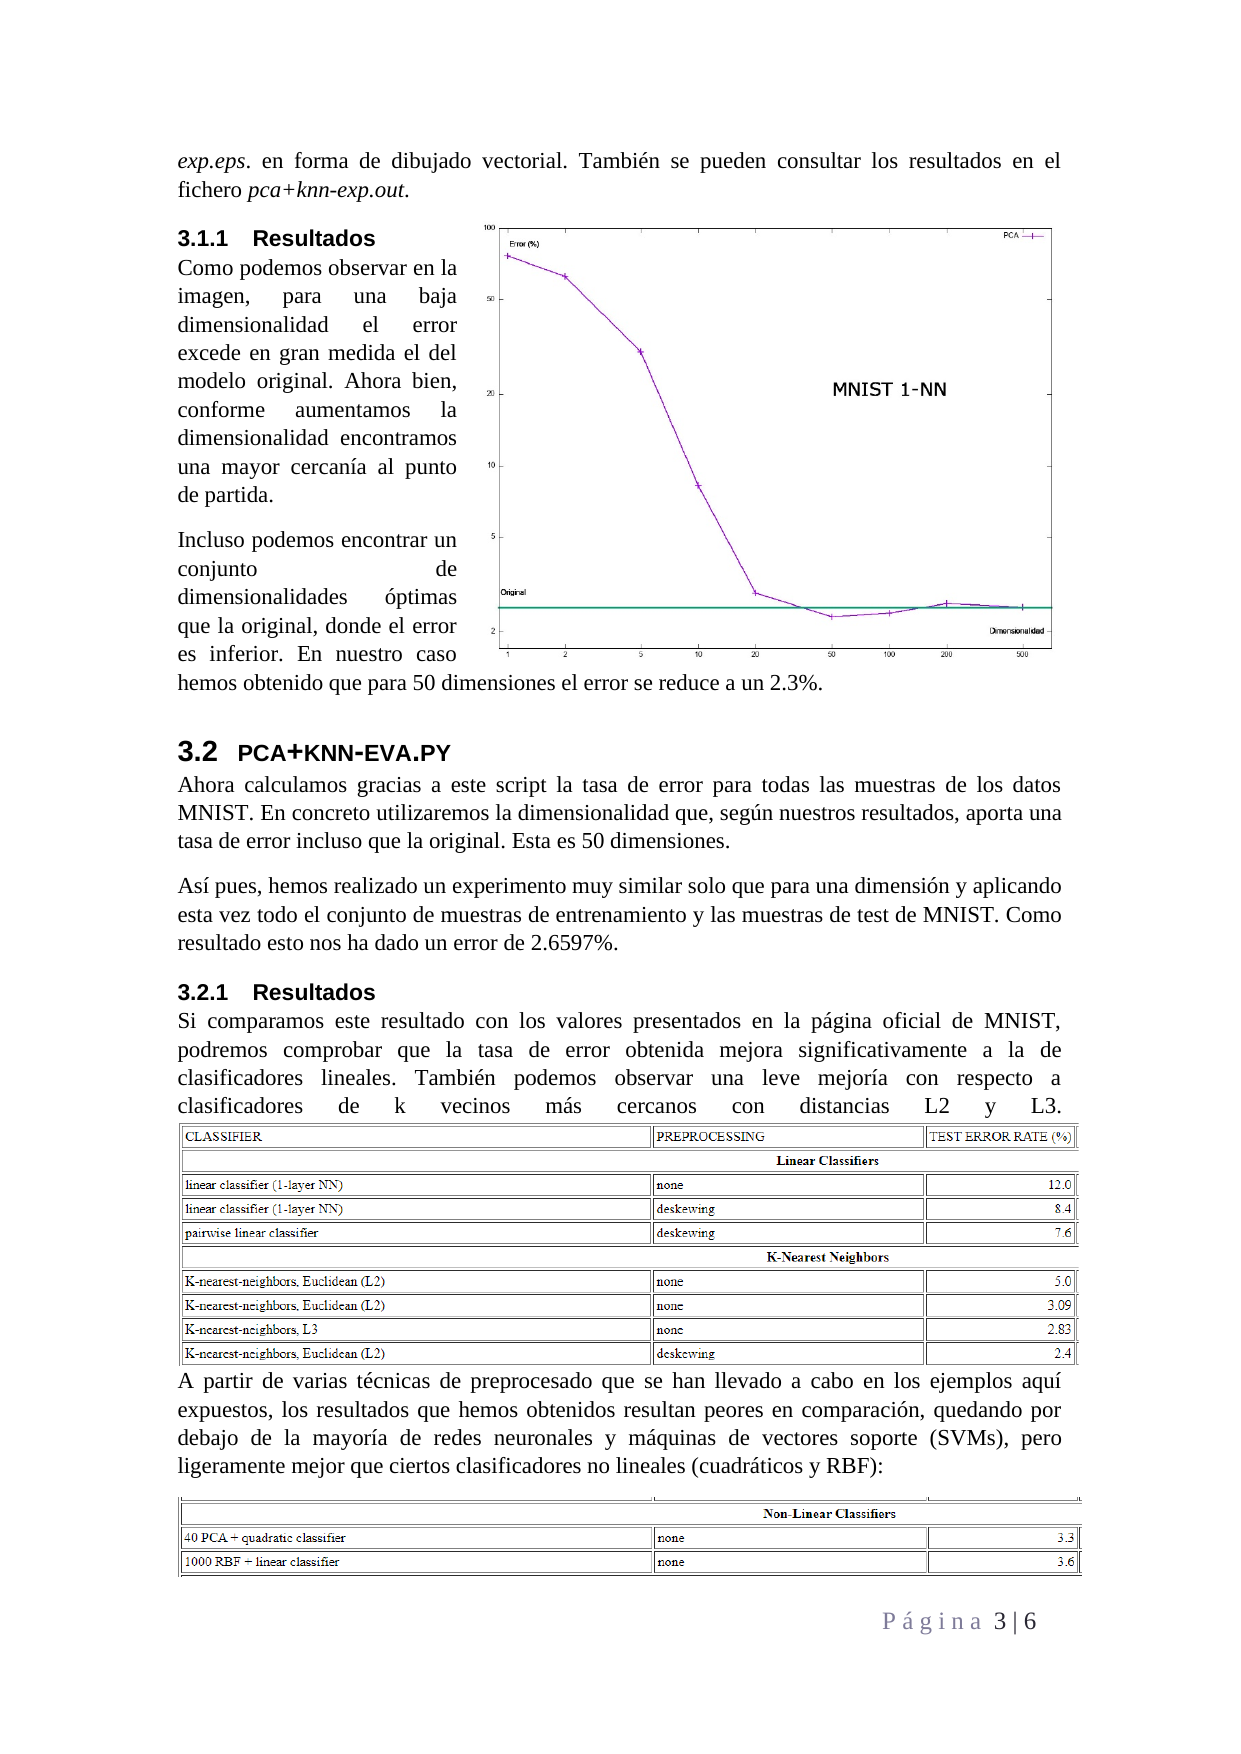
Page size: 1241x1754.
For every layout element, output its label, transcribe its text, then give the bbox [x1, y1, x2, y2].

text Si comparamos este resultado con los valores presentados en la página oficial de MNIST, podremos comprobar que la tasa de error obtenida mejora significativamente a la de clasificadores lineales. También podemos observar una leve mejoría con respecto a clasificadores de k vecinos más cercanos con distancias L2 y L3. A partir de varias técnicas de preprocesado que se han llevado a cabo en los ejemplos aquí expuestos, los resultados que hemos obtenidos resultan peores en comparación, quedando por debajo de la mayoría de redes neuronales y máquinas de vectores soporte (SVMs), pero ligeramente mejor que ciertos clasificadores no lineales (cuadráticos y RBF): [177, 1007, 1063, 1121]
picture [177, 1121, 1079, 1366]
text Ahora calculamos gracias a este script la tasa de error para todas las muestras de los datos MNIST. En concreto utilizaremos la dimensionalidad que, según nuestros resultados, aporta una tasa de error incluso que la original. Esta es 50 dimensiones. [177, 771, 1063, 854]
text Si comparamos este resultado con los valores presentados en la página oficial de MNIST, podremos comprobar que la tasa de error obtenida mejora significativamente a la de clasificadores lineales. También podemos observar una leve mejoría con respecto a clasificadores de k vecinos más cercanos con distancias L2 y L3. A partir de varias técnicas de preprocesado que se han llevado a cabo en los ejemplos aquí expuestos, los resultados que hemos obtenidos resultan peores en comparación, quedando por debajo de la mayoría de redes neuronales y máquinas de vectores soporte (SVMs), pero ligeramente mejor que ciertos clasificadores no lineales (cuadráticos y RBF): [177, 1366, 1063, 1479]
picture [476, 221, 1063, 662]
subtitle Resultados [177, 979, 1063, 1005]
subtitle Resultados [177, 225, 476, 252]
text Como podemos observar en la imagen, para una baja dimensionalidad el error excede en gran medida el del modelo original. Ahora bien, conforme aumentamos la dimensionalidad encontramos una mayor cercanía al punto de partida. [177, 254, 476, 508]
text Incluso podemos encontrar un conjunto de dimensionalidades óptimas que la original, donde el error es inferior. En nuestro caso hemos obtenido que para 50 dimensiones el error se reduce a un 2.3%. [177, 526, 1063, 695]
subtitle pca+knn-eva.py [177, 734, 1063, 768]
picture [177, 1497, 1082, 1577]
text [177, 148, 1063, 202]
text Así pues, hemos realizado un experimento muy similar solo que para una dimensión y aplicando esta vez todo el conjunto de muestras de entrenamiento y las muestras de test de MNIST. Como resultado esto nos ha dado un error de 2.6597%. [177, 873, 1063, 956]
